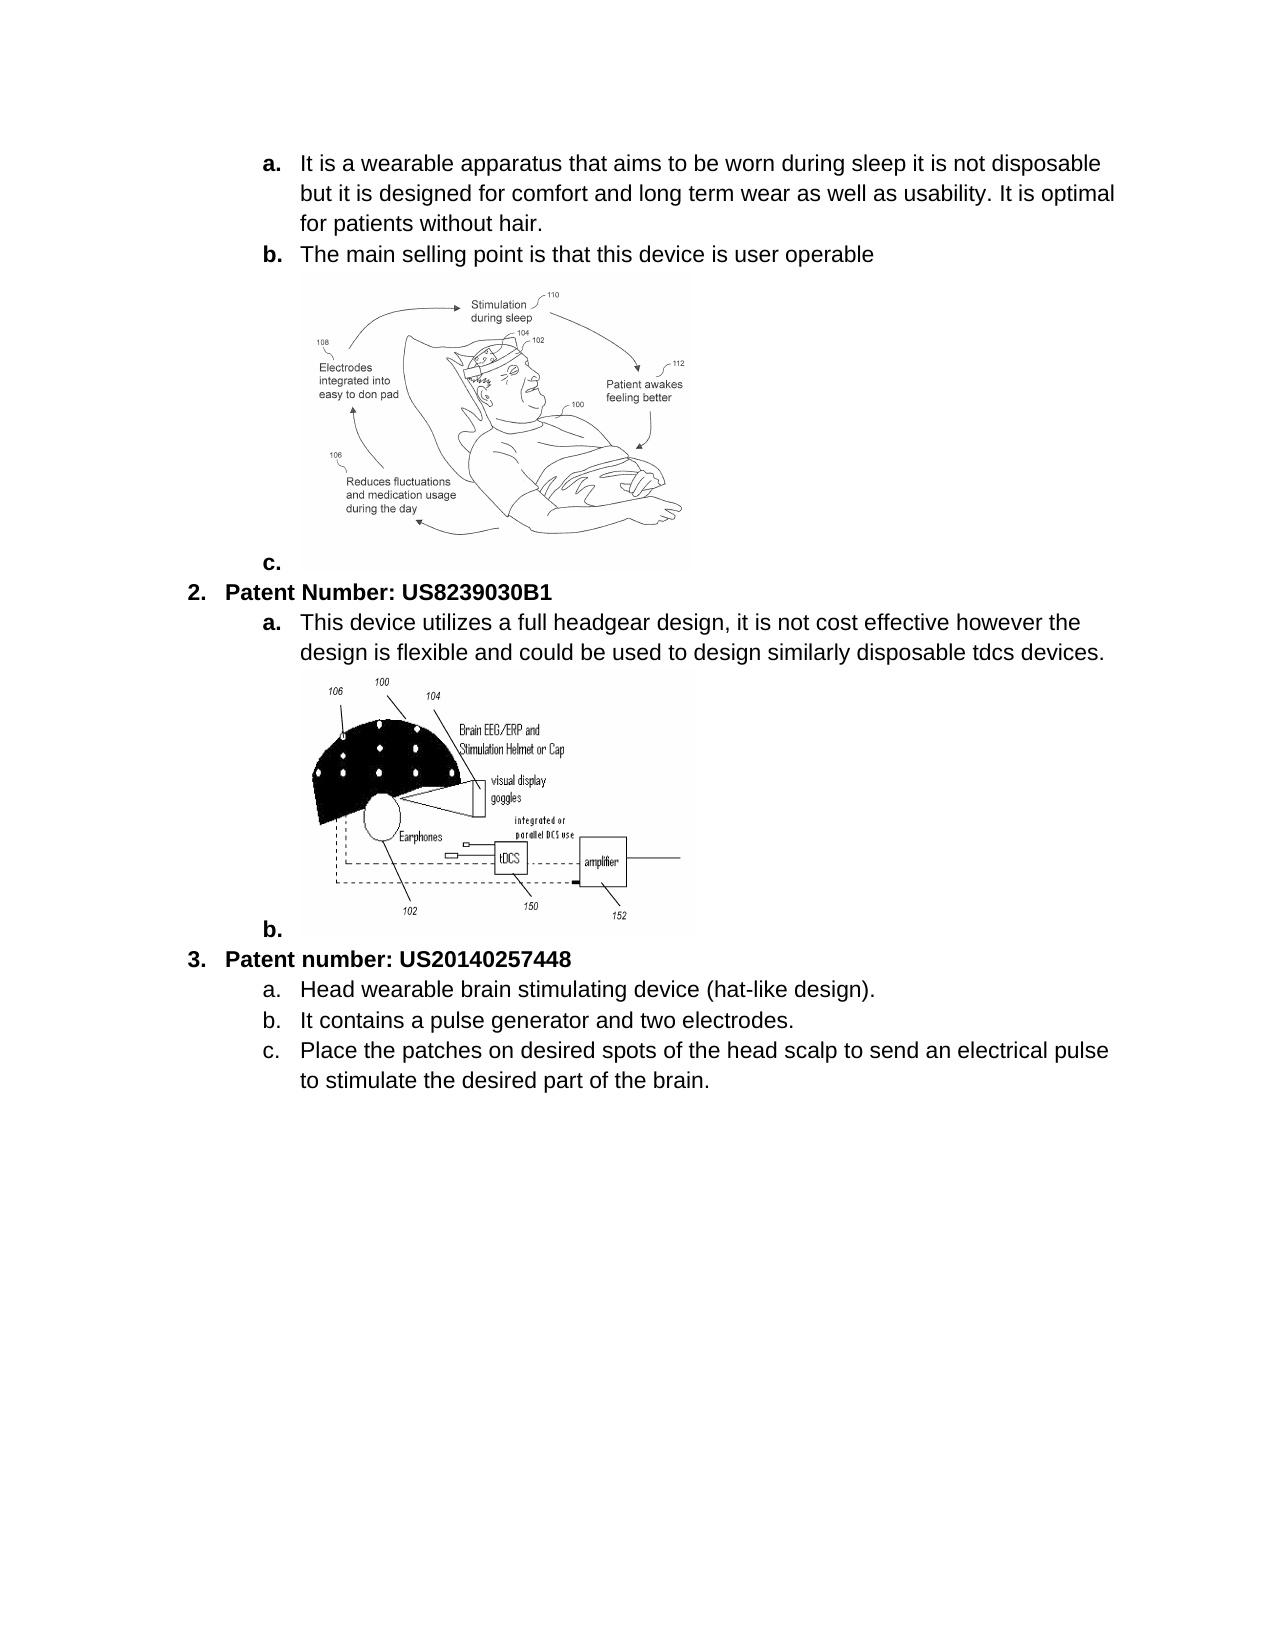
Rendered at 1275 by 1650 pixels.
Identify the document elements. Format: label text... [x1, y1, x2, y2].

list It is a wearable apparatus that aims to be worn during sleep it is not disposable but it is designed for comfort and long term wear as well as usability. It is optimal for patients without hair. [262, 150, 1125, 237]
list It contains a pulse generator and two electrodes. [262, 1007, 1125, 1033]
list Place the patches on desired spots of the head scalp to send an electrical pulse to stimulate the desired part of the brain. [262, 1037, 1125, 1093]
list Patent number: US20140257448 [187, 946, 1125, 973]
list This device utilizes a full headgear design, it is not cost effective however the design is flexible and could be used to design similarly disposable tdcs devices. [262, 609, 1125, 666]
list Patent Number: US8239030B1 [187, 579, 1125, 605]
picture [300, 669, 696, 938]
picture [300, 270, 692, 571]
list Head wearable brain stimulating device (hat-like design). [262, 976, 1125, 1003]
list The main selling point is that this device is user operable [262, 241, 1125, 267]
